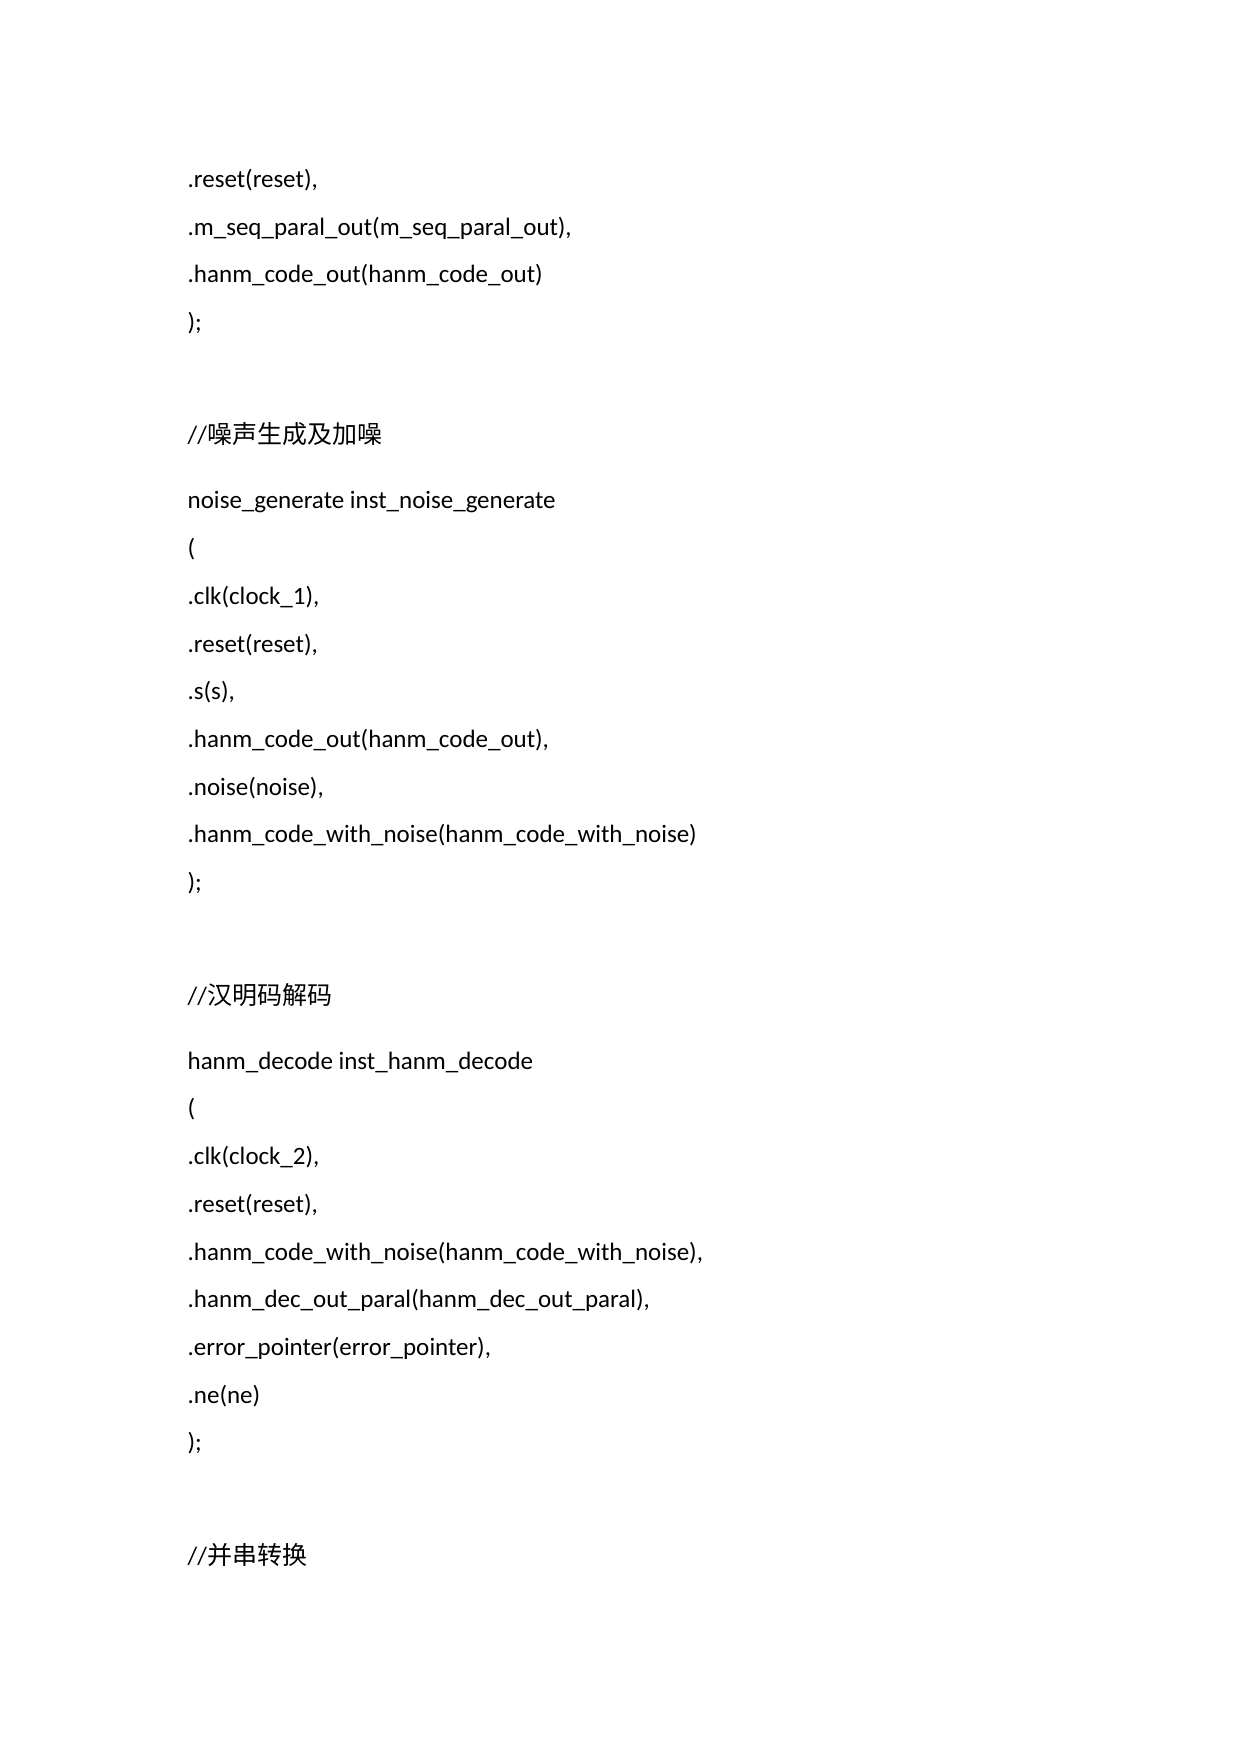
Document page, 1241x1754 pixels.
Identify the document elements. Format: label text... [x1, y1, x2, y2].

text ); [187, 305, 1053, 338]
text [187, 1282, 1053, 1315]
text .reset(reset), [187, 1187, 1053, 1219]
text noise_generate inst_noise_generate [187, 484, 1053, 516]
text //汉明码解码 [187, 961, 1053, 1026]
text //并串转换 [187, 1521, 1053, 1586]
text hanm_decode inst_hanm_decode [187, 1044, 1053, 1076]
text .clk(clock_2), [187, 1139, 1053, 1172]
text .hanm_code_out(hanm_code_out) [187, 257, 1053, 290]
text ); [187, 865, 1053, 898]
text //噪声生成及加噪 [187, 401, 1053, 466]
text ( [187, 531, 1053, 564]
text .noise(noise), [187, 770, 1053, 802]
text .hanm_code_with_noise(hanm_code_with_noise), [187, 1235, 1053, 1267]
text .m_seq_paral_out(m_seq_paral_out), [187, 210, 1053, 242]
text .ne(ne) [187, 1378, 1053, 1410]
text ); [187, 1426, 1053, 1458]
text .reset(reset), [187, 627, 1053, 659]
text .clk(clock_1), [187, 579, 1053, 612]
text .s(s), [187, 674, 1053, 707]
text .reset(reset), [187, 162, 1053, 194]
text ( [187, 1092, 1053, 1124]
text .hanm_code_out(hanm_code_out), [187, 722, 1053, 755]
text .hanm_code_with_noise(hanm_code_with_noise) [187, 818, 1053, 850]
text .error_pointer(error_pointer), [187, 1330, 1053, 1363]
